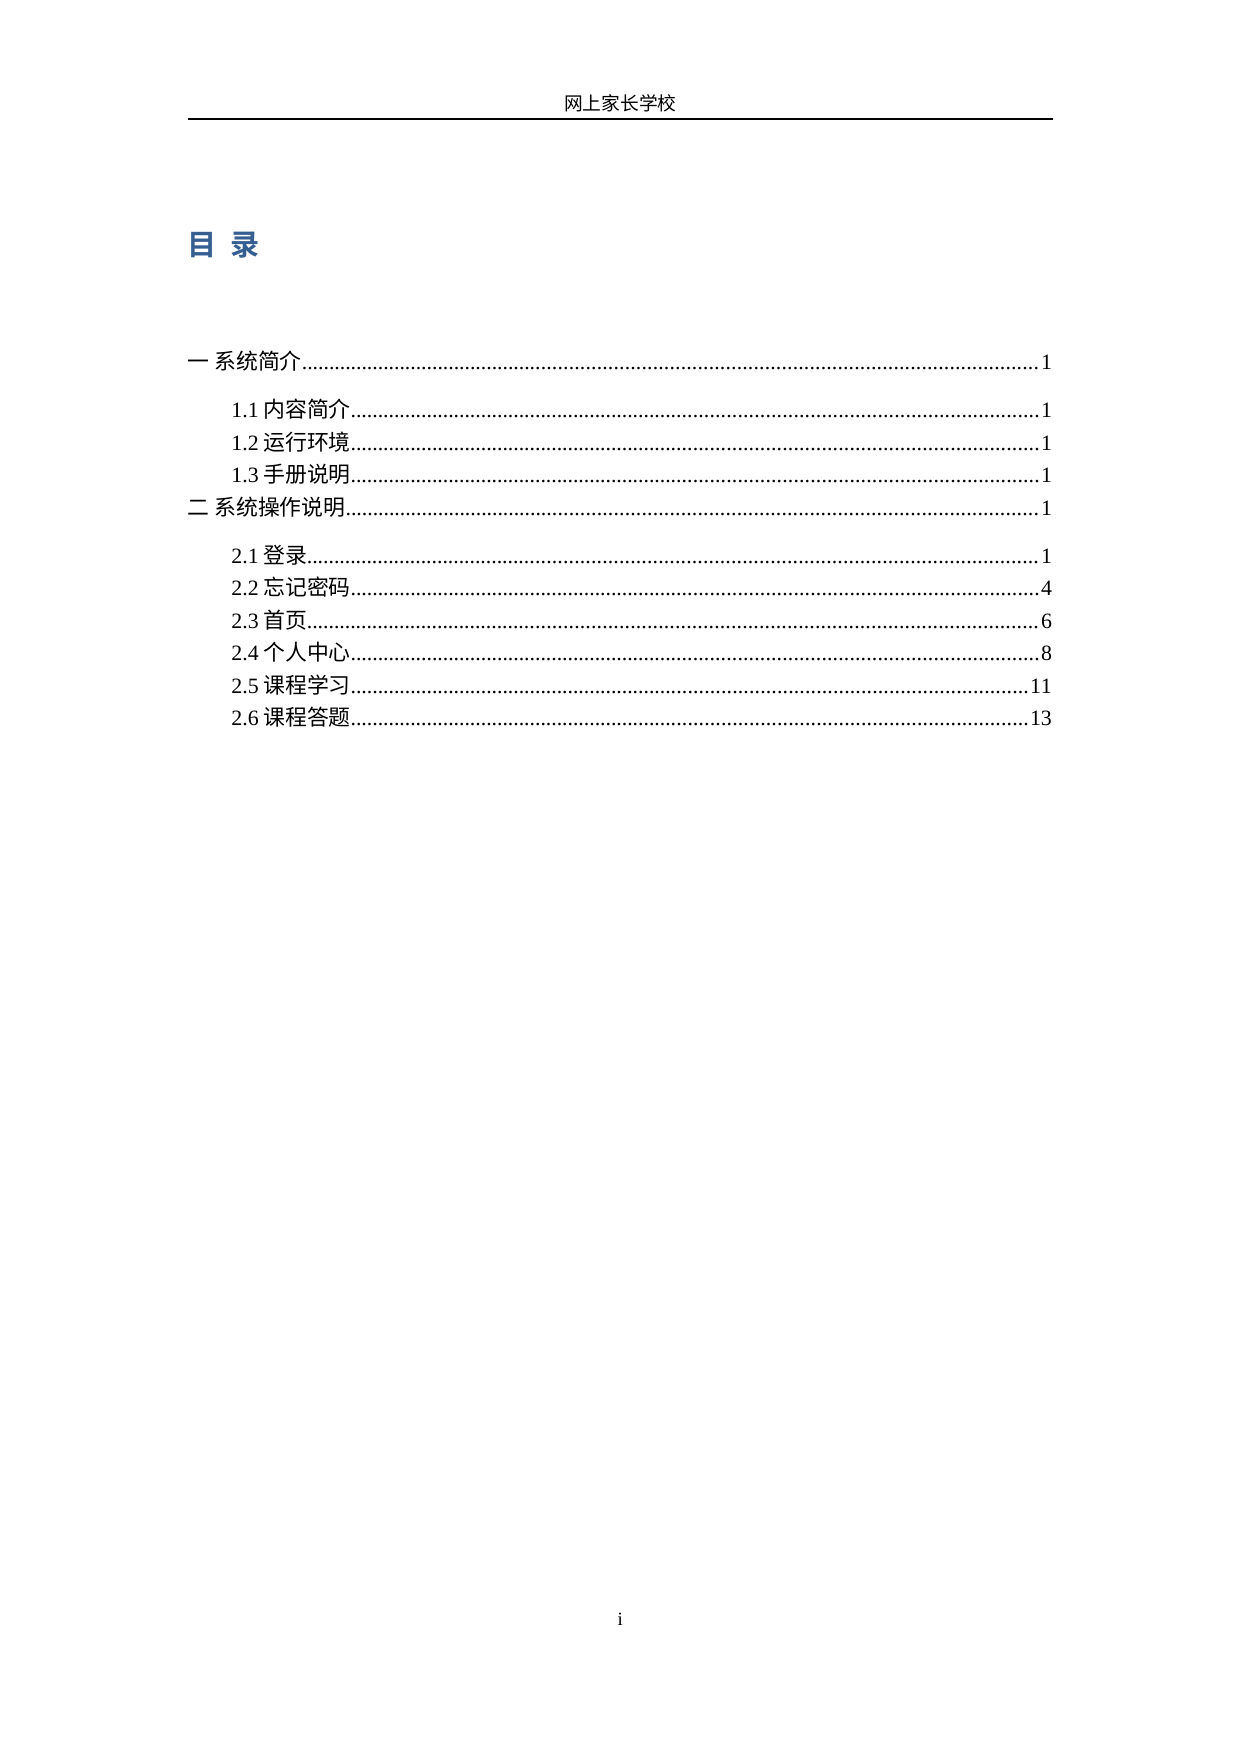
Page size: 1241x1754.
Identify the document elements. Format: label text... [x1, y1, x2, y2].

text 一 系统简介 1 [187, 343, 1053, 376]
text 2.2忘记密码 4 [231, 570, 1053, 602]
subtitle 目 录 [187, 212, 444, 277]
text 1.2运行环境 1 [231, 424, 1053, 457]
text 2.4个人中心 8 [231, 635, 1053, 667]
text 2.5课程学习 11 [231, 667, 1053, 700]
text 二 系统操作说明 1 [187, 489, 1053, 522]
text 1.3手册说明 1 [231, 457, 1053, 489]
text 2.1登录 1 [231, 537, 1053, 570]
text 2.6课程答题 13 [231, 700, 1053, 732]
text 2.3首页 6 [231, 602, 1053, 635]
text 1.1内容简介 1 [231, 392, 1053, 424]
